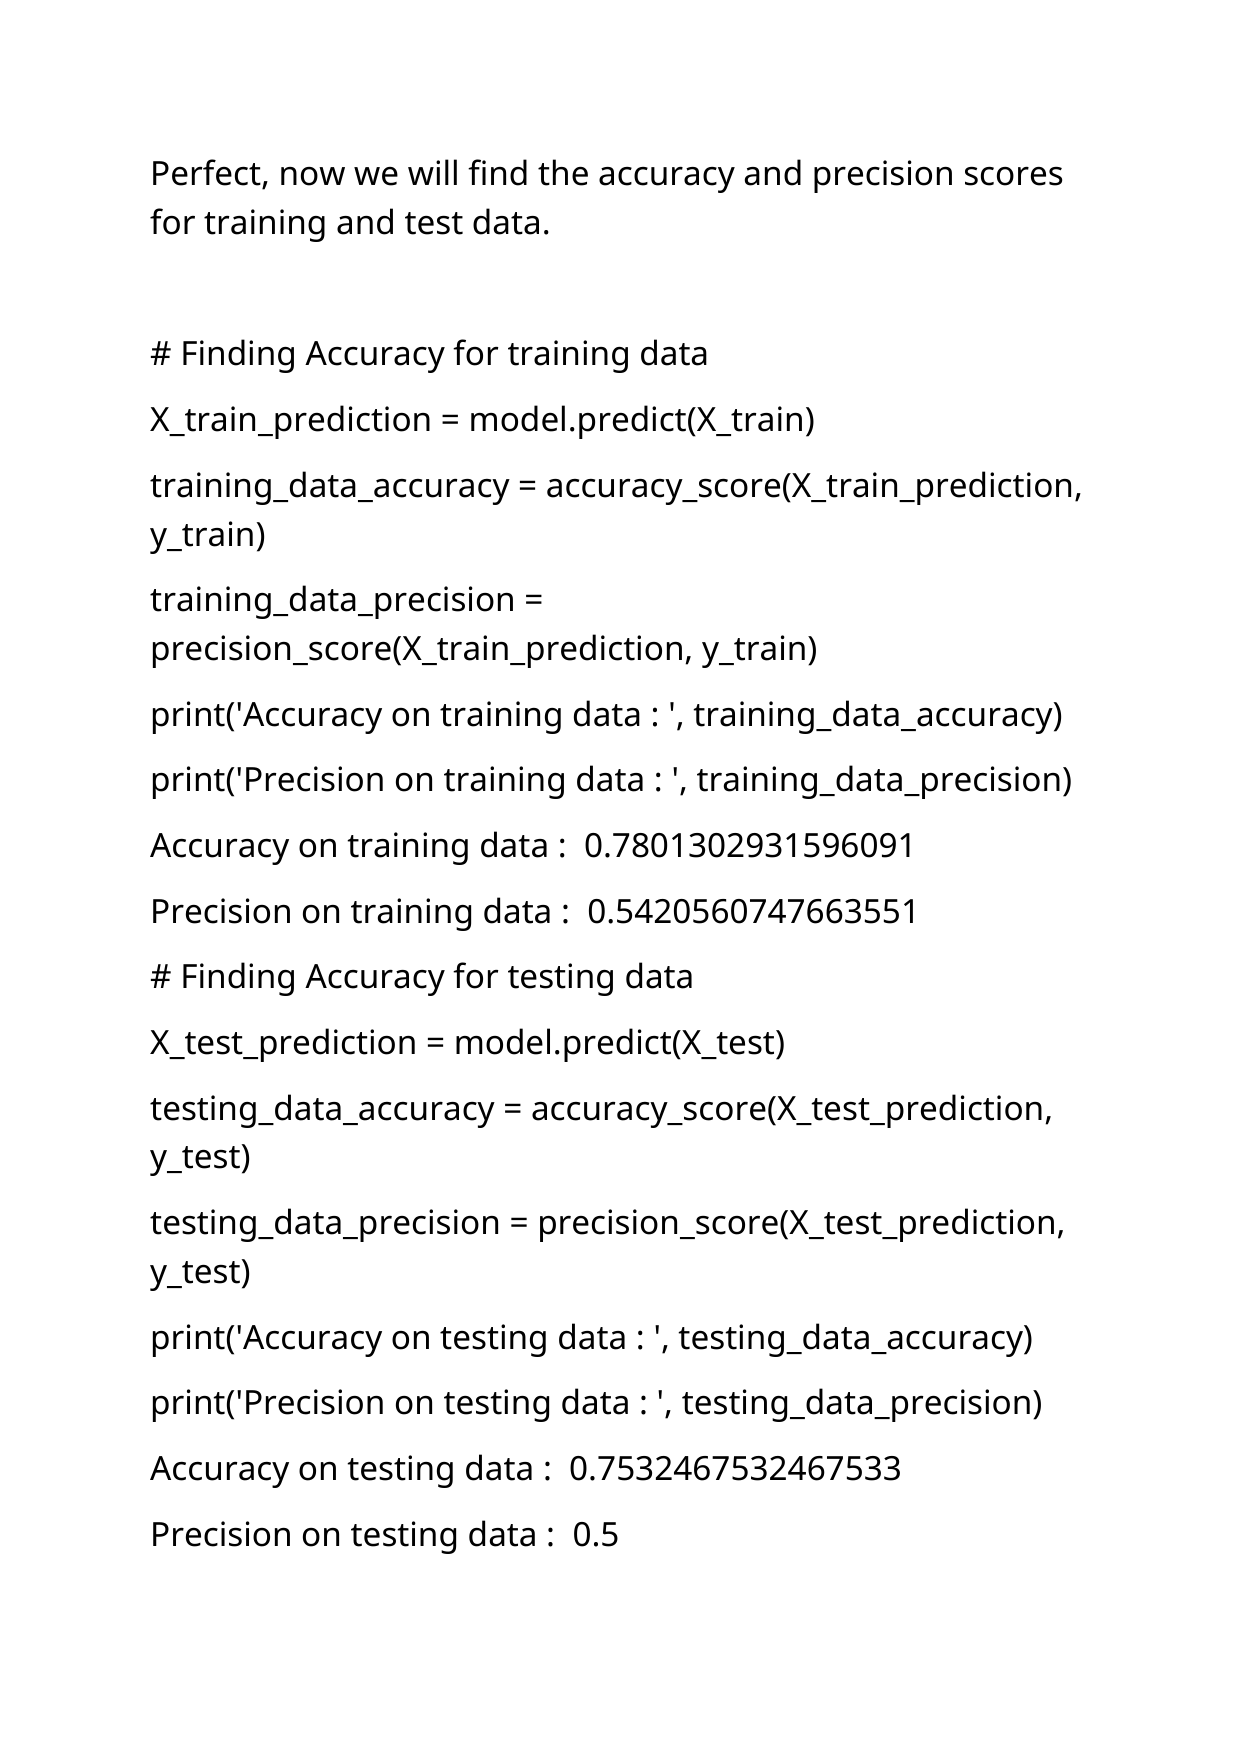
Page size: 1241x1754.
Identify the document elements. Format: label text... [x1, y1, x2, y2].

text Accuracy on training data : 0.7801302931596091 [150, 822, 1090, 867]
text print('Precision on training data : ', training_data_precision) [150, 756, 1090, 802]
text testing_data_precision = precision_score(X_test_prediction, y_test) [150, 1199, 1090, 1293]
text testing_data_accuracy = accuracy_score(X_test_prediction, y_test) [150, 1084, 1090, 1179]
text # Finding Accuracy for training data [150, 330, 1090, 376]
text print('Accuracy on testing data : ', testing_data_accuracy) [150, 1313, 1090, 1359]
text X_test_prediction = model.predict(X_test) [150, 1019, 1090, 1064]
text Accuracy on testing data : 0.7532467532467533 [150, 1445, 1090, 1490]
text training_data_precision = precision_score(X_train_prediction, y_train) [150, 576, 1090, 670]
text X_train_prediction = model.predict(X_train) [150, 396, 1090, 441]
text print('Accuracy on training data : ', training_data_accuracy) [150, 691, 1090, 736]
text training_data_accuracy = accuracy_score(X_train_prediction, y_train) [150, 461, 1090, 556]
text Precision on testing data : 0.5 [150, 1510, 1090, 1556]
text # Finding Accuracy for testing data [150, 953, 1090, 998]
text Precision on training data : 0.5420560747663551 [150, 887, 1090, 933]
text Perfect, now we will find the accuracy and precision scores for training and test data. [150, 150, 1090, 244]
text print('Precision on testing data : ', testing_data_precision) [150, 1379, 1090, 1424]
